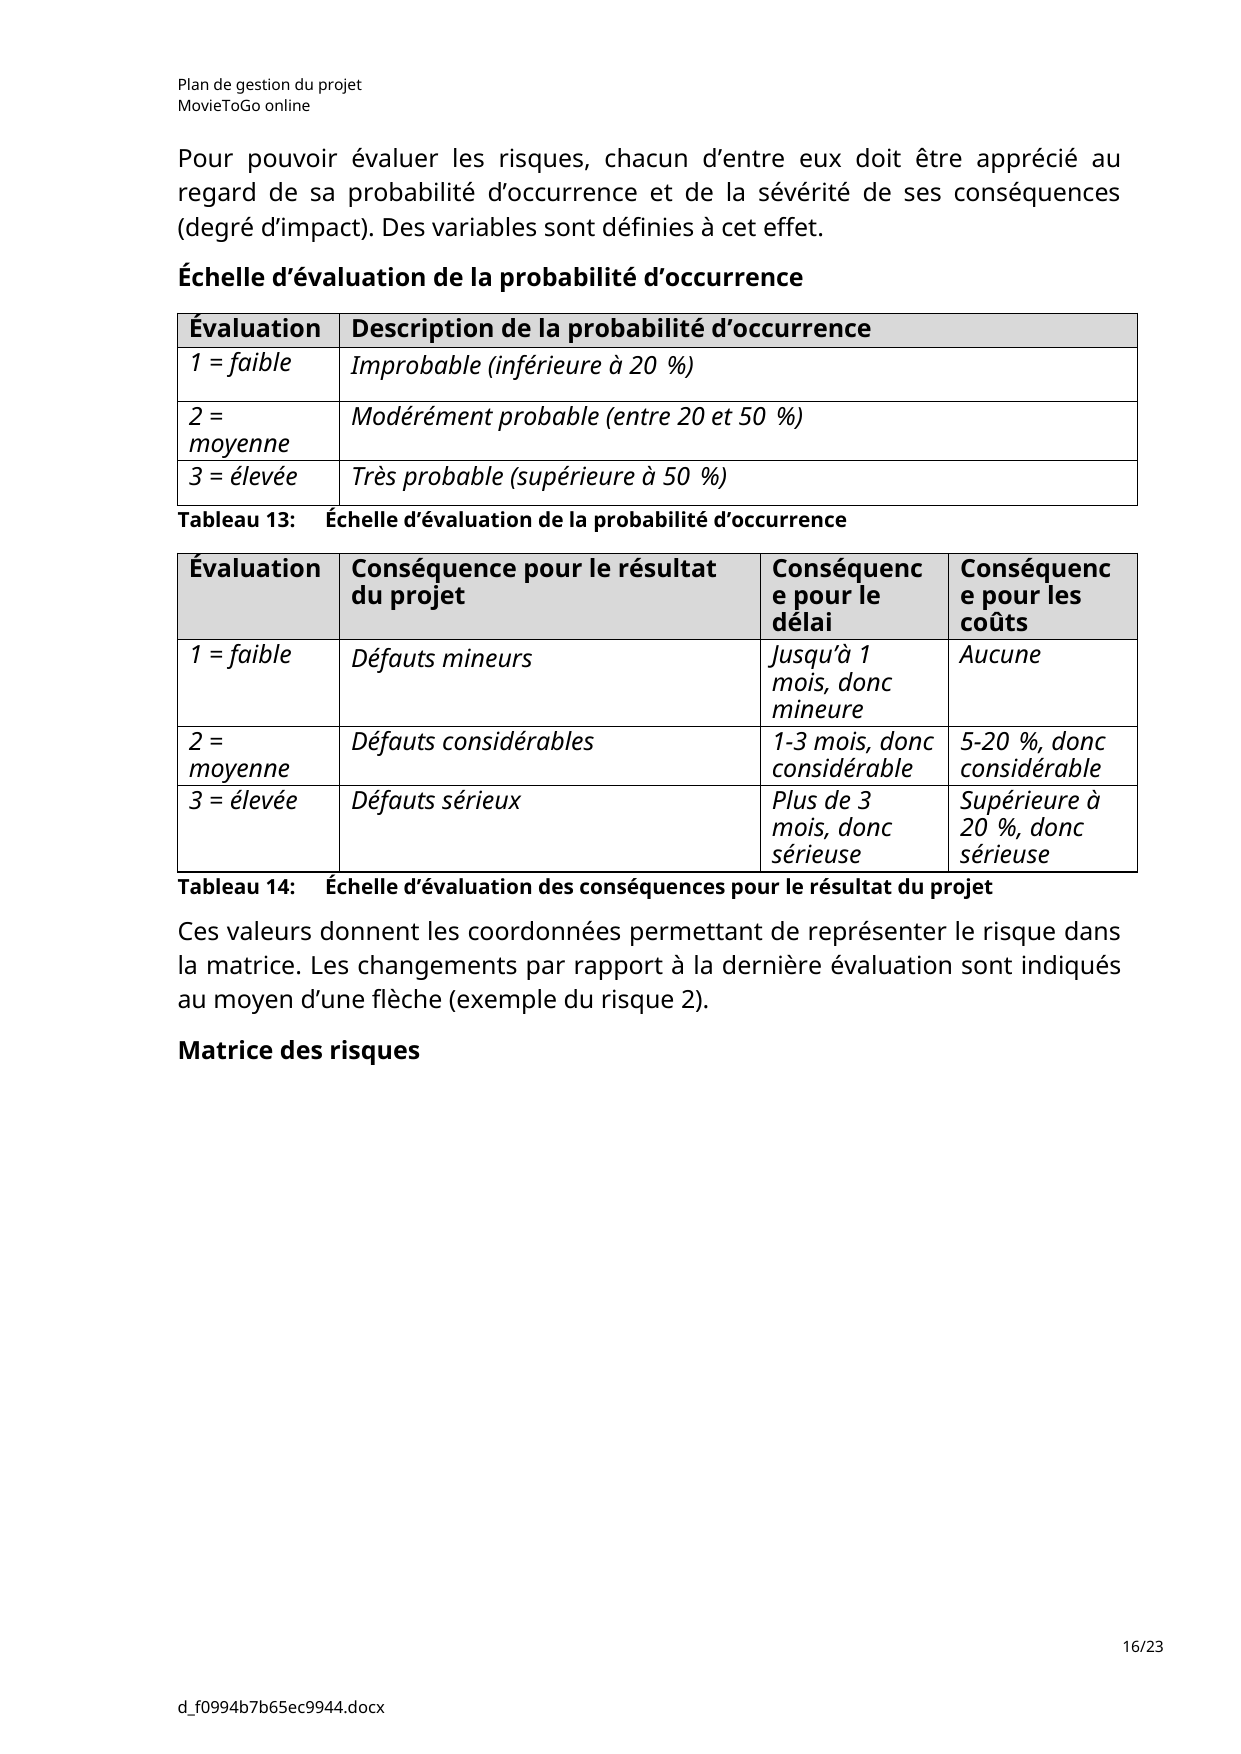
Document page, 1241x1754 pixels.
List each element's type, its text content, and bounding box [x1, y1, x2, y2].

table_header Conséquence pour les coûts [949, 554, 1137, 639]
text Pour pouvoir évaluer les risques, chacun d’entre eux doit être apprécié au regard de sa probabilité d’occurrence et de la sévérité de ses conséquences (degré d’impact). Des variables sont définies à cet effet. [177, 141, 1122, 243]
text Tableau 14: Échelle d’évaluation des conséquences pour le résultat du projet [177, 873, 1122, 901]
table_header Description de la probabilité d’occurrence [340, 314, 1137, 347]
table_cell Improbable (inférieure à 20 %) [340, 348, 1137, 401]
table_cell 3 = élevée [178, 461, 339, 504]
table_cell Défauts sérieux [340, 786, 760, 871]
table_header Évaluation [178, 314, 339, 347]
table_cell Modérément probable (entre 20 et 50 %) [340, 402, 1137, 460]
table_cell Défauts mineurs [340, 640, 760, 726]
table_cell 5-20 %, donc considérable [949, 727, 1137, 785]
text Tableau 13: Échelle d’évaluation de la probabilité d’occurrence [177, 506, 1122, 534]
table_cell Défauts considérables [340, 727, 760, 785]
table_header Conséquence pour le résultat du projet [340, 554, 760, 639]
text Échelle d’évaluation de la probabilité d’occurrence [177, 260, 1122, 294]
table_cell Aucune [949, 640, 1137, 726]
text Matrice des risques [177, 1032, 1122, 1066]
table_cell Plus de 3 mois, donc sérieuse [761, 786, 948, 871]
table_cell Jusqu’à 1 mois, donc mineure [761, 640, 948, 726]
table_cell 1 = faible [178, 640, 339, 726]
table_cell 1 = faible [178, 348, 339, 401]
table_cell Supérieure à 20 %, donc sérieuse [949, 786, 1137, 871]
table_cell 2 = moyenne [178, 727, 339, 785]
table_cell Très probable (supérieure à 50 %) [340, 461, 1137, 504]
table_cell 2 = moyenne [178, 402, 339, 460]
table_header Évaluation [178, 554, 339, 639]
table_cell 3 = élevée [178, 786, 339, 871]
table_header Conséquence pour le délai [761, 554, 948, 639]
text Ces valeurs donnent les coordonnées permettant de représenter le risque dans la matrice. Les changements par rapport à la dernière évaluation sont indiqués au moyen d’une flèche (exemple du risque 2). [177, 913, 1122, 1016]
table_cell 1-3 mois, donc considérable [761, 727, 948, 785]
